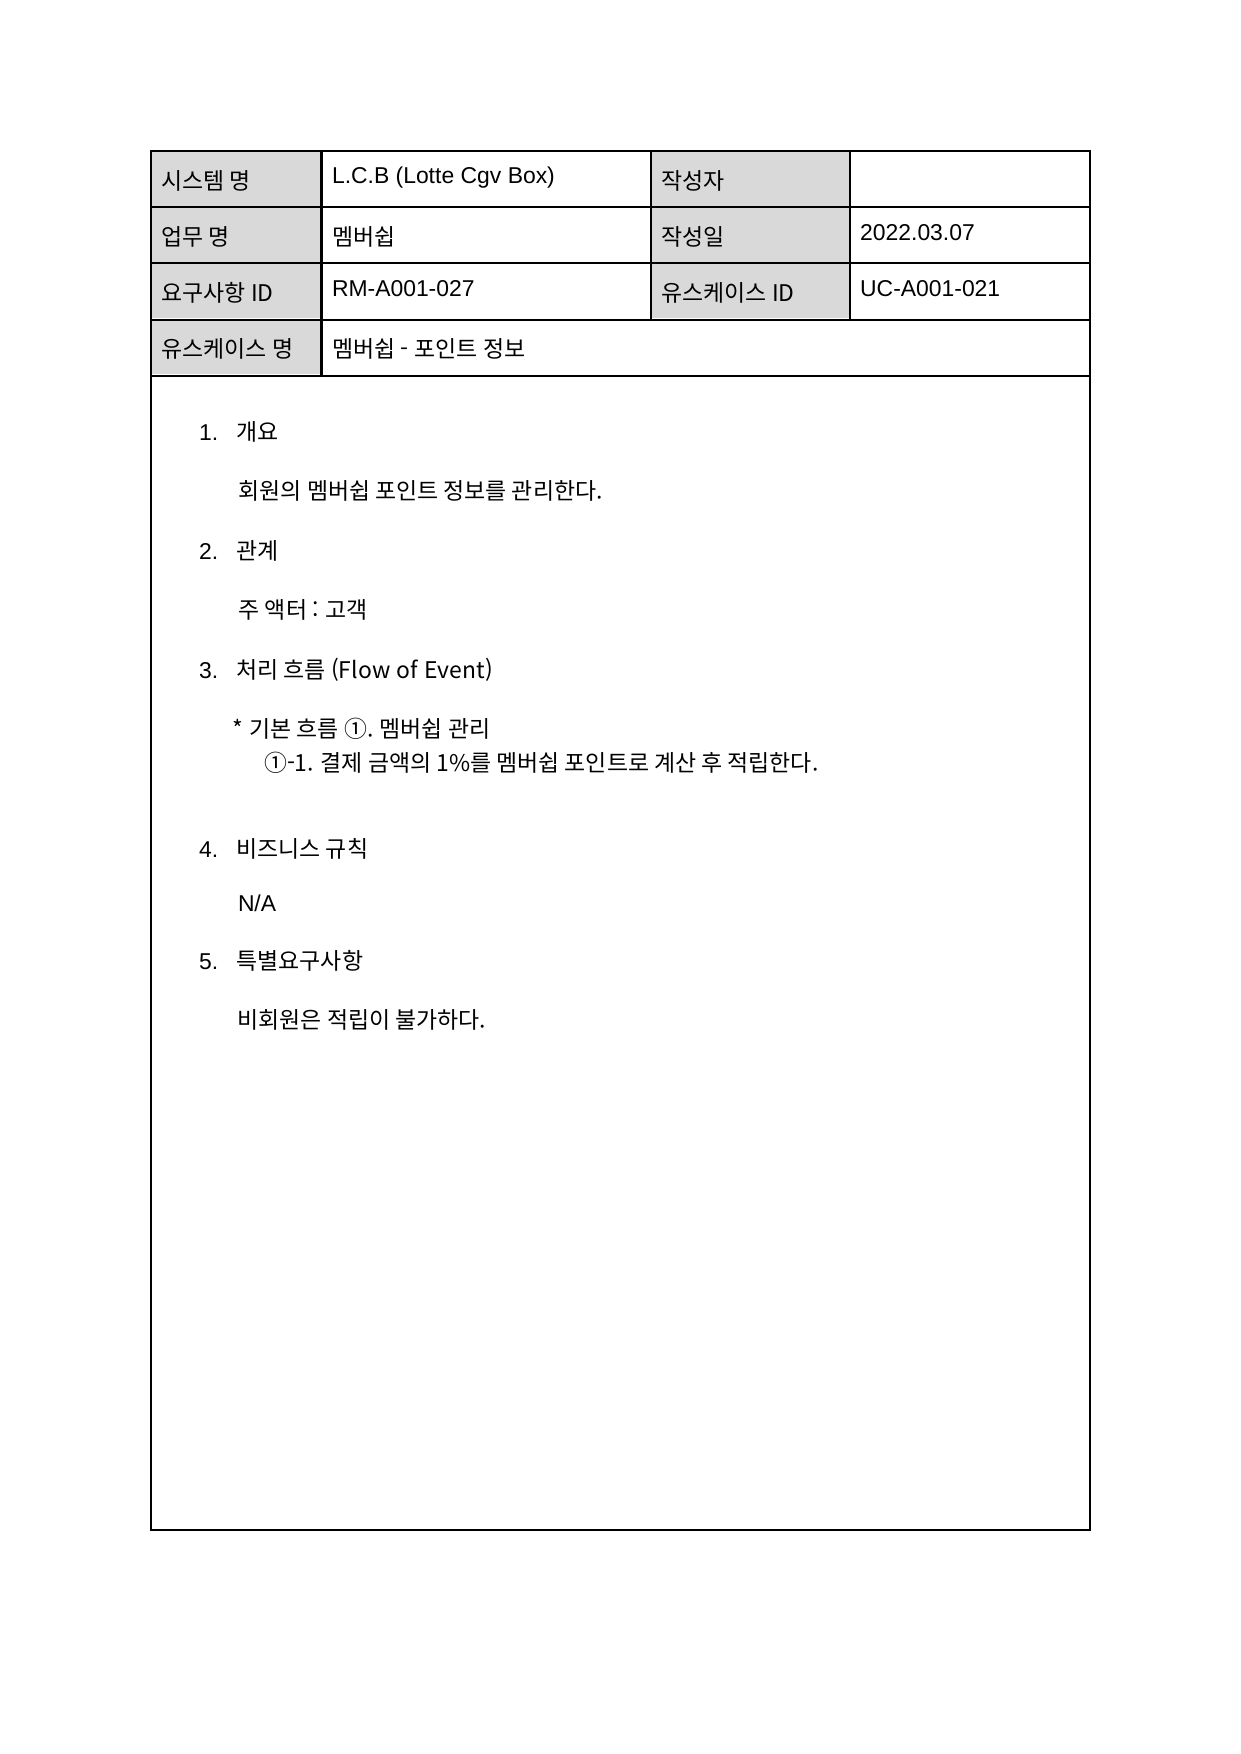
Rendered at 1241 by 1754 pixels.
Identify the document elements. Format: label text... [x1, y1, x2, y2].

table_cell 작성일 [652, 208, 849, 262]
table_cell L.C.B (Lotte Cgv Box) [323, 152, 650, 206]
table_cell 요구사항 ID [152, 264, 320, 318]
table_cell 작성자 [652, 152, 849, 206]
table_cell RM-A001-027 [323, 264, 650, 318]
table_cell [851, 152, 1089, 206]
table_cell 업무 명 [152, 208, 320, 262]
table_cell 개요 회원의 멤버쉽 포인트 정보를 관리한다. 관계 주 액터 : 고객 처리 흐름 (Flow of Event) * 기본 흐름 ①. 멤버쉽 관리 ①-1. 결제 금액의 1%를 멤버쉽 포인트로 계산 후 적립한다. 비즈니스 규칙 N/A 특별요구사항 비회원은 적립이 불가하다. [152, 377, 1089, 1529]
table_cell 유스케이스 명 [152, 321, 320, 374]
table_cell 유스케이스 ID [652, 264, 849, 318]
table_cell UC-A001-021 [851, 264, 1089, 318]
table_cell 멤버쉽 - 포인트 정보 [323, 321, 1089, 374]
table_cell 시스템 명 [152, 152, 320, 206]
table_cell 멤버쉽 [323, 208, 650, 262]
table_cell 2022.03.07 [851, 208, 1089, 262]
